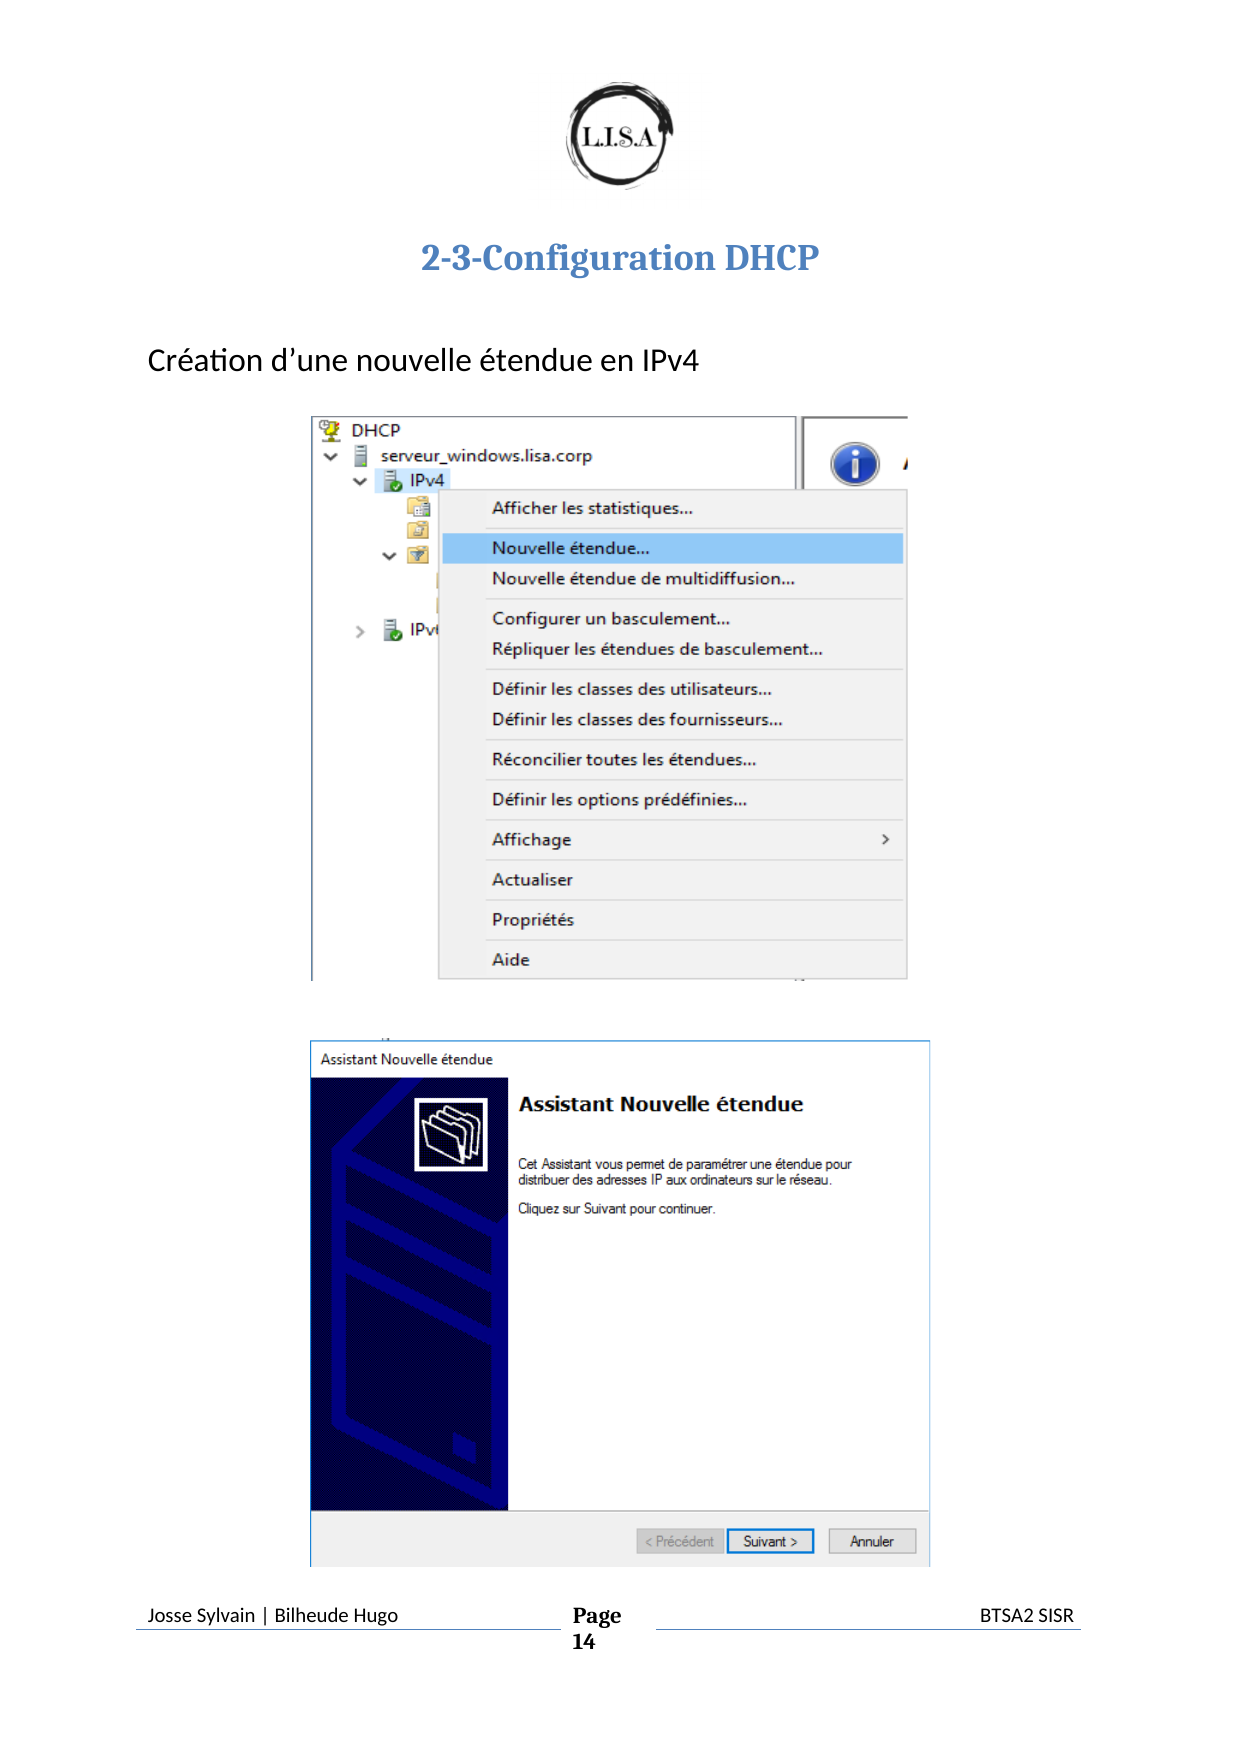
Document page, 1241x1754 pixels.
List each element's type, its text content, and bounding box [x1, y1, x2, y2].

picture [310, 1038, 931, 1567]
text Création d’une nouvelle étendue en IPv4 [148, 339, 1093, 379]
picture [527, 73, 713, 209]
picture [311, 416, 908, 981]
subtitle 2-3-Configuration DHCP [148, 236, 1093, 279]
